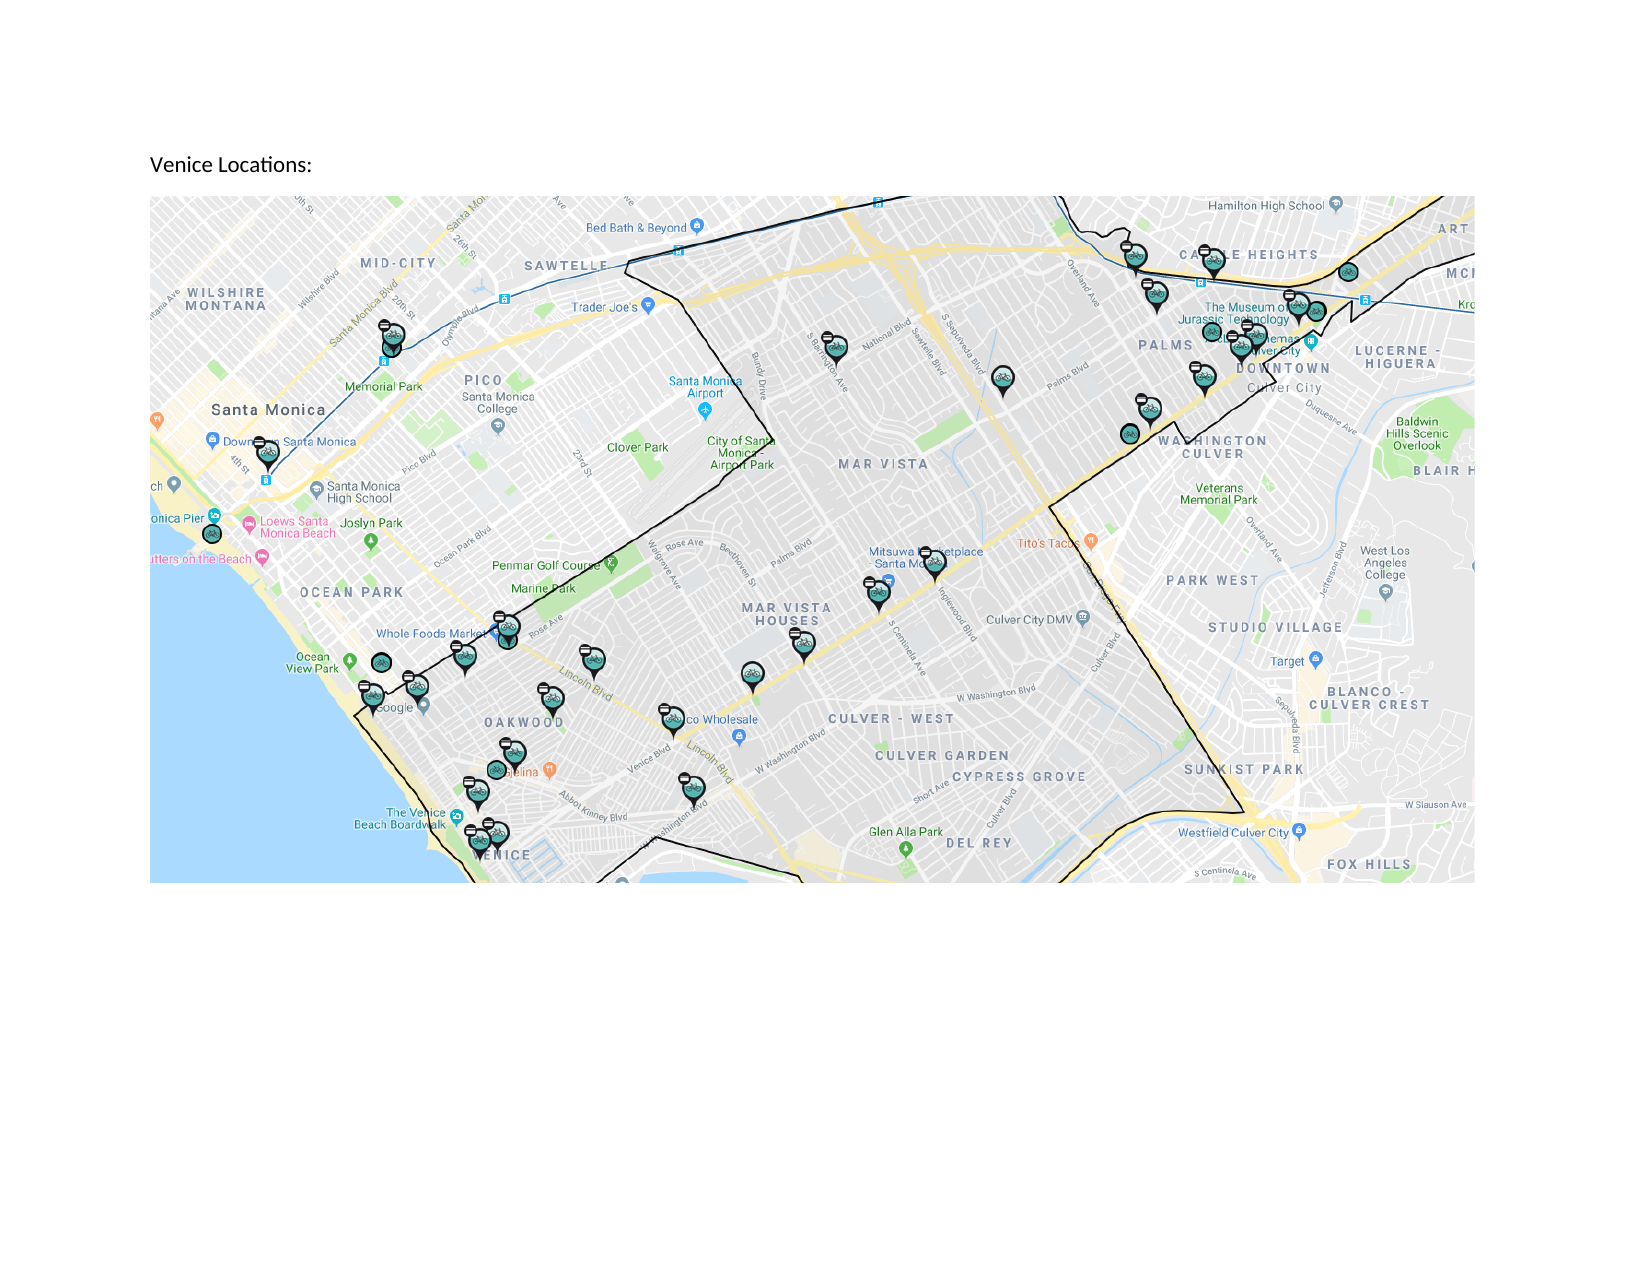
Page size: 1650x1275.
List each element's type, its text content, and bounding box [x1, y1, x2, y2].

text Venice Locations: [150, 150, 1500, 178]
picture [150, 196, 1475, 883]
